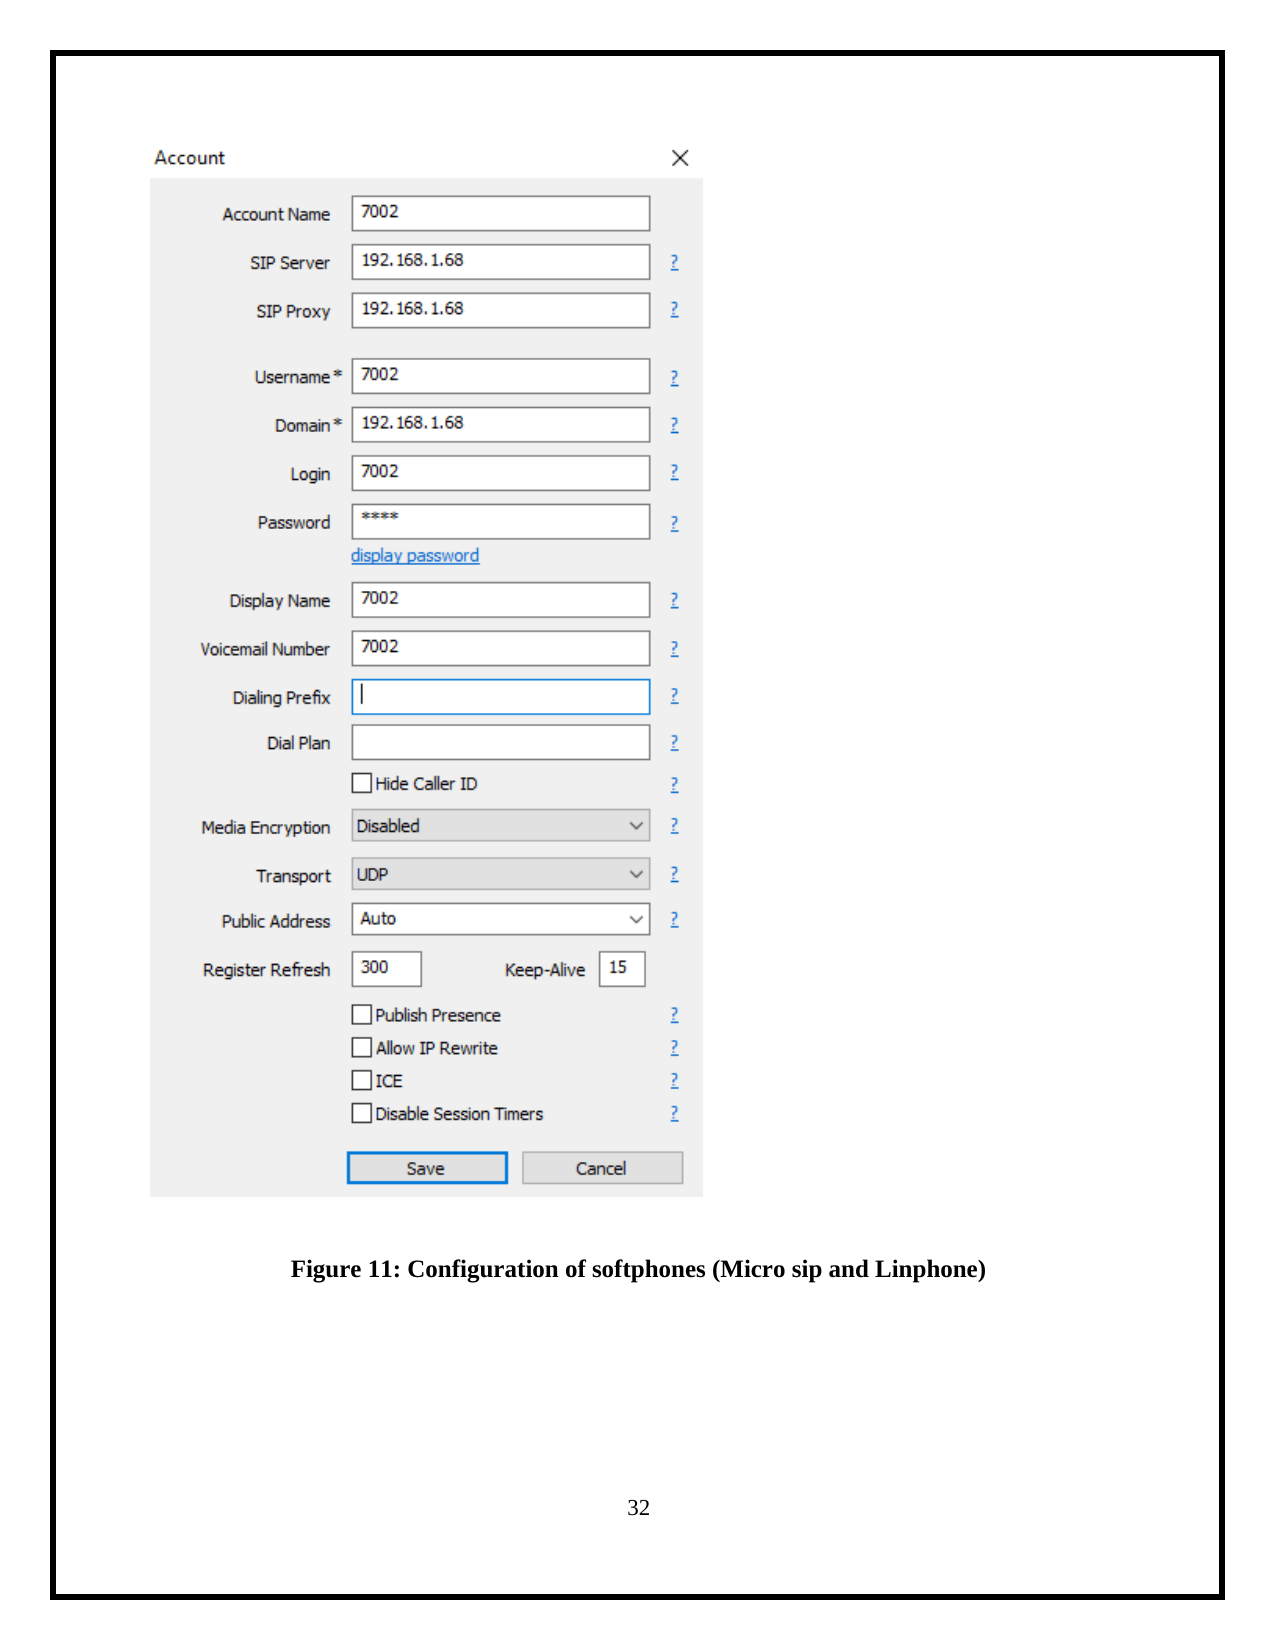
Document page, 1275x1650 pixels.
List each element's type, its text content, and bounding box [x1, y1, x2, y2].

picture [150, 141, 704, 1197]
text Figure 11: Configuration of softphones (Micro sip and Linphone) [139, 1254, 1137, 1283]
